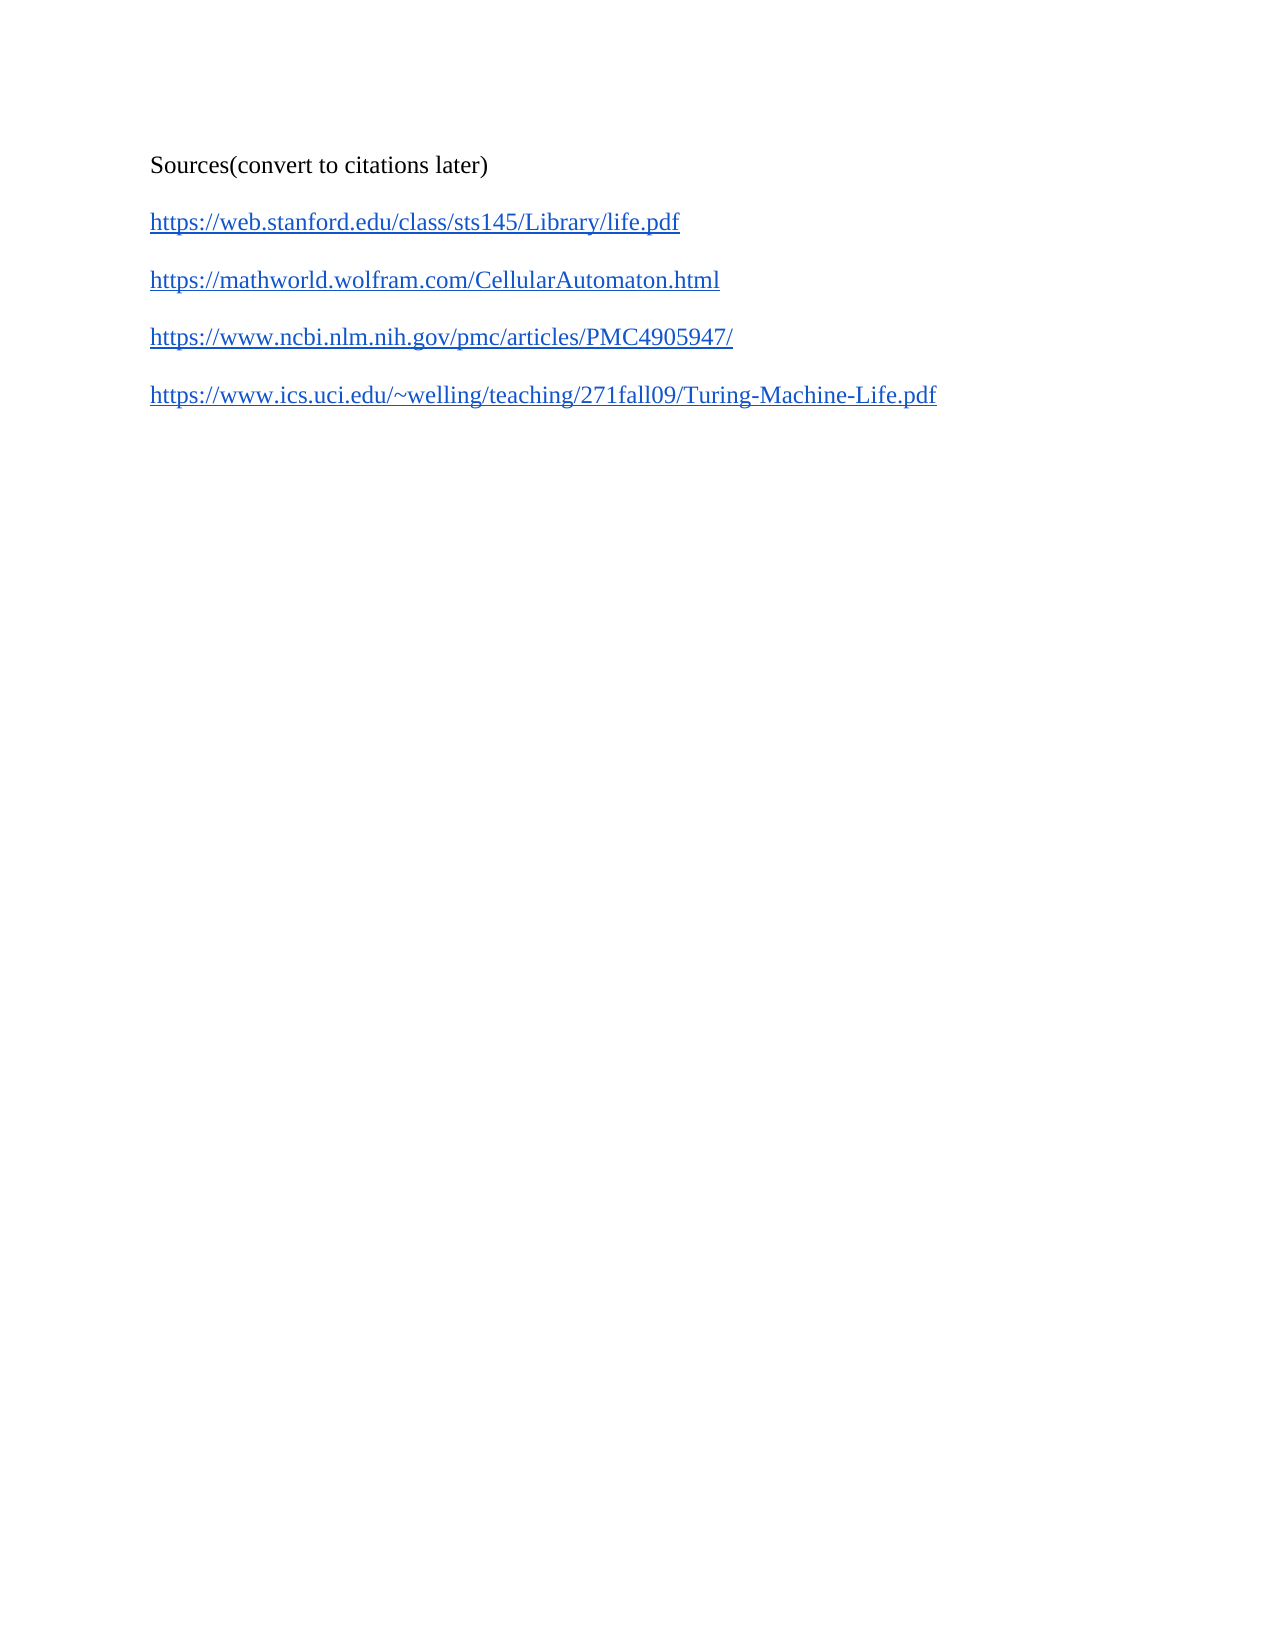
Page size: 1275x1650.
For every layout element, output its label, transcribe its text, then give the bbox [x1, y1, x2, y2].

text https://mathworld.wolfram.com/CellularAutomaton.html [150, 265, 1125, 294]
text https://web.stanford.edu/class/sts145/Library/life.pdf [150, 207, 1125, 236]
text https://www.ncbi.nlm.nih.gov/pmc/articles/PMC4905947/ [150, 322, 1125, 351]
text Sources(convert to citations later) [150, 150, 1125, 179]
text https://www.ics.uci.edu/~welling/teaching/271fall09/Turing-Machine-Life.pdf [150, 380, 1125, 409]
